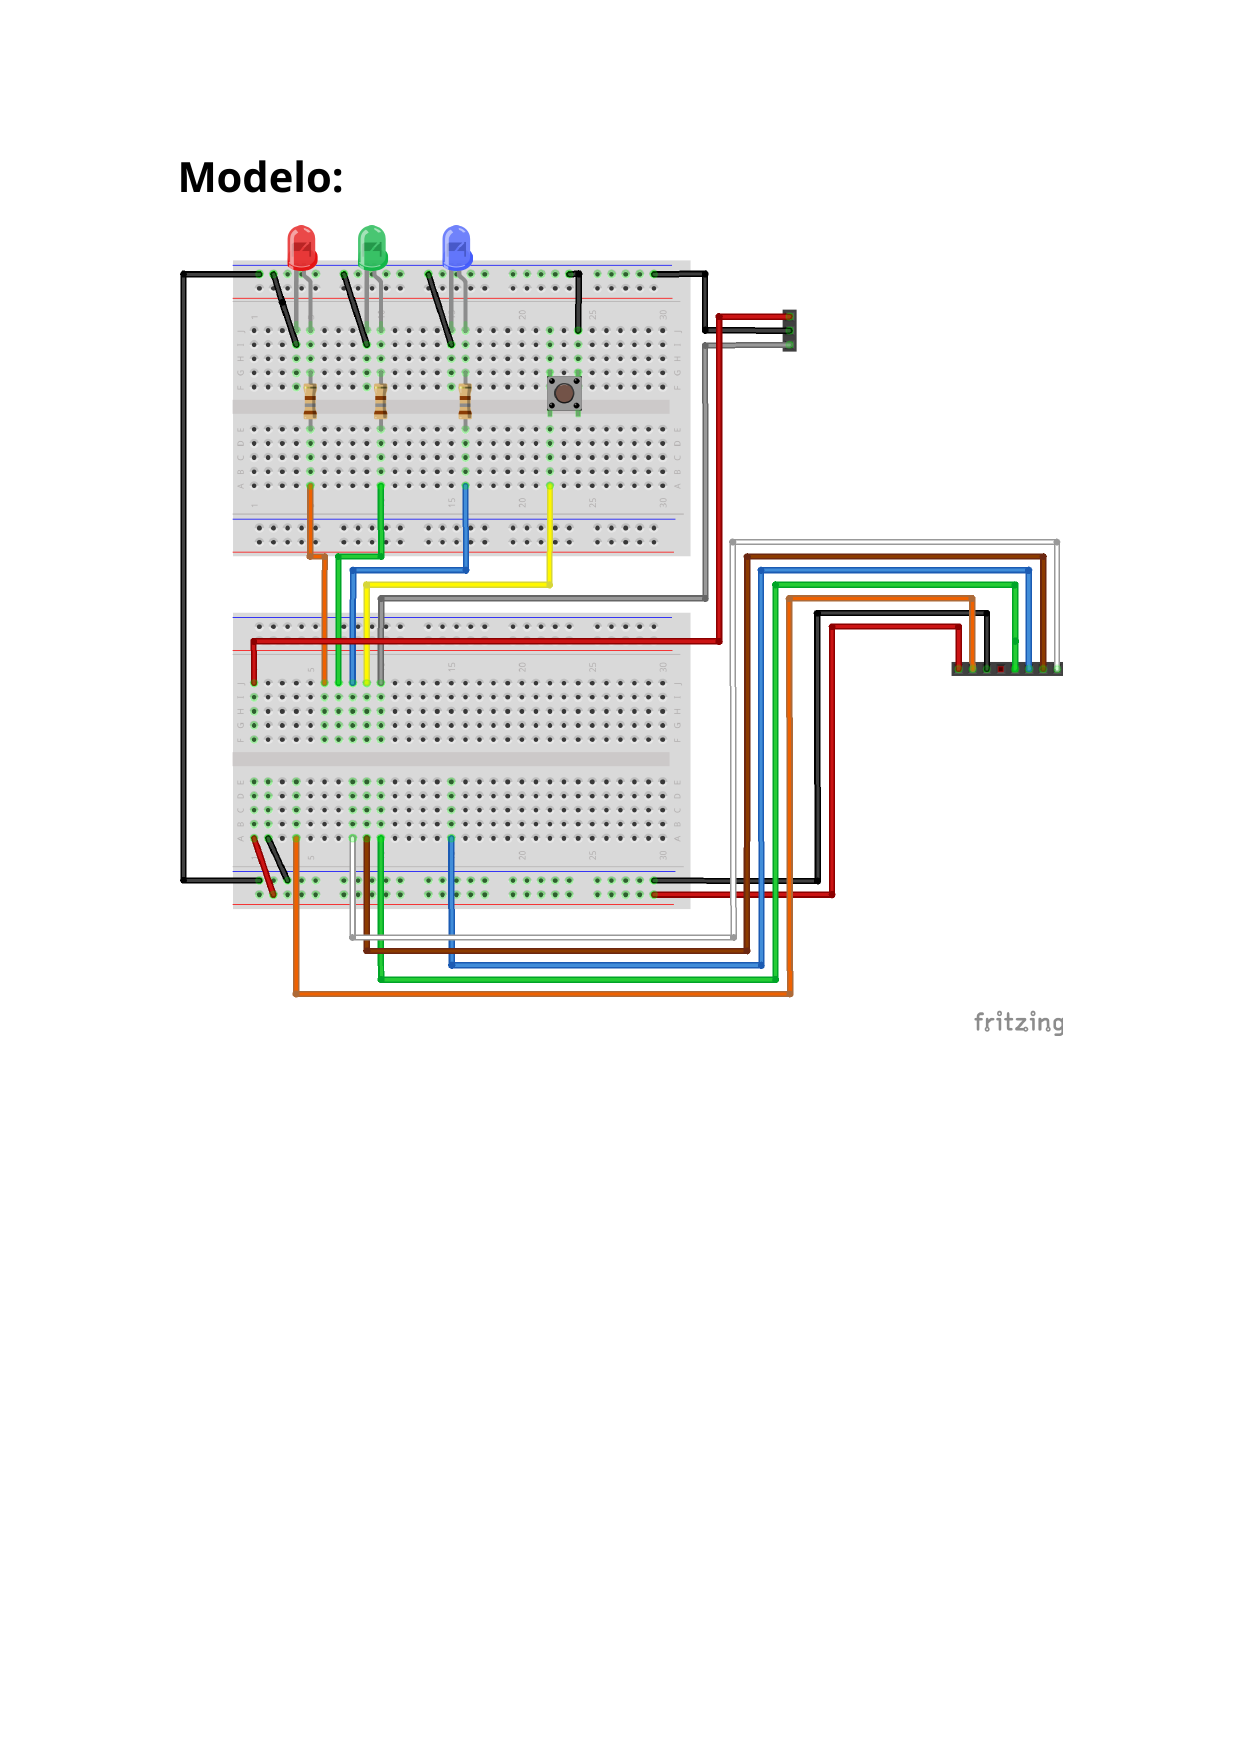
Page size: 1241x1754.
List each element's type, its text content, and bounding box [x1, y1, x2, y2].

text Modelo: [177, 148, 1063, 204]
picture [177, 225, 1063, 1036]
